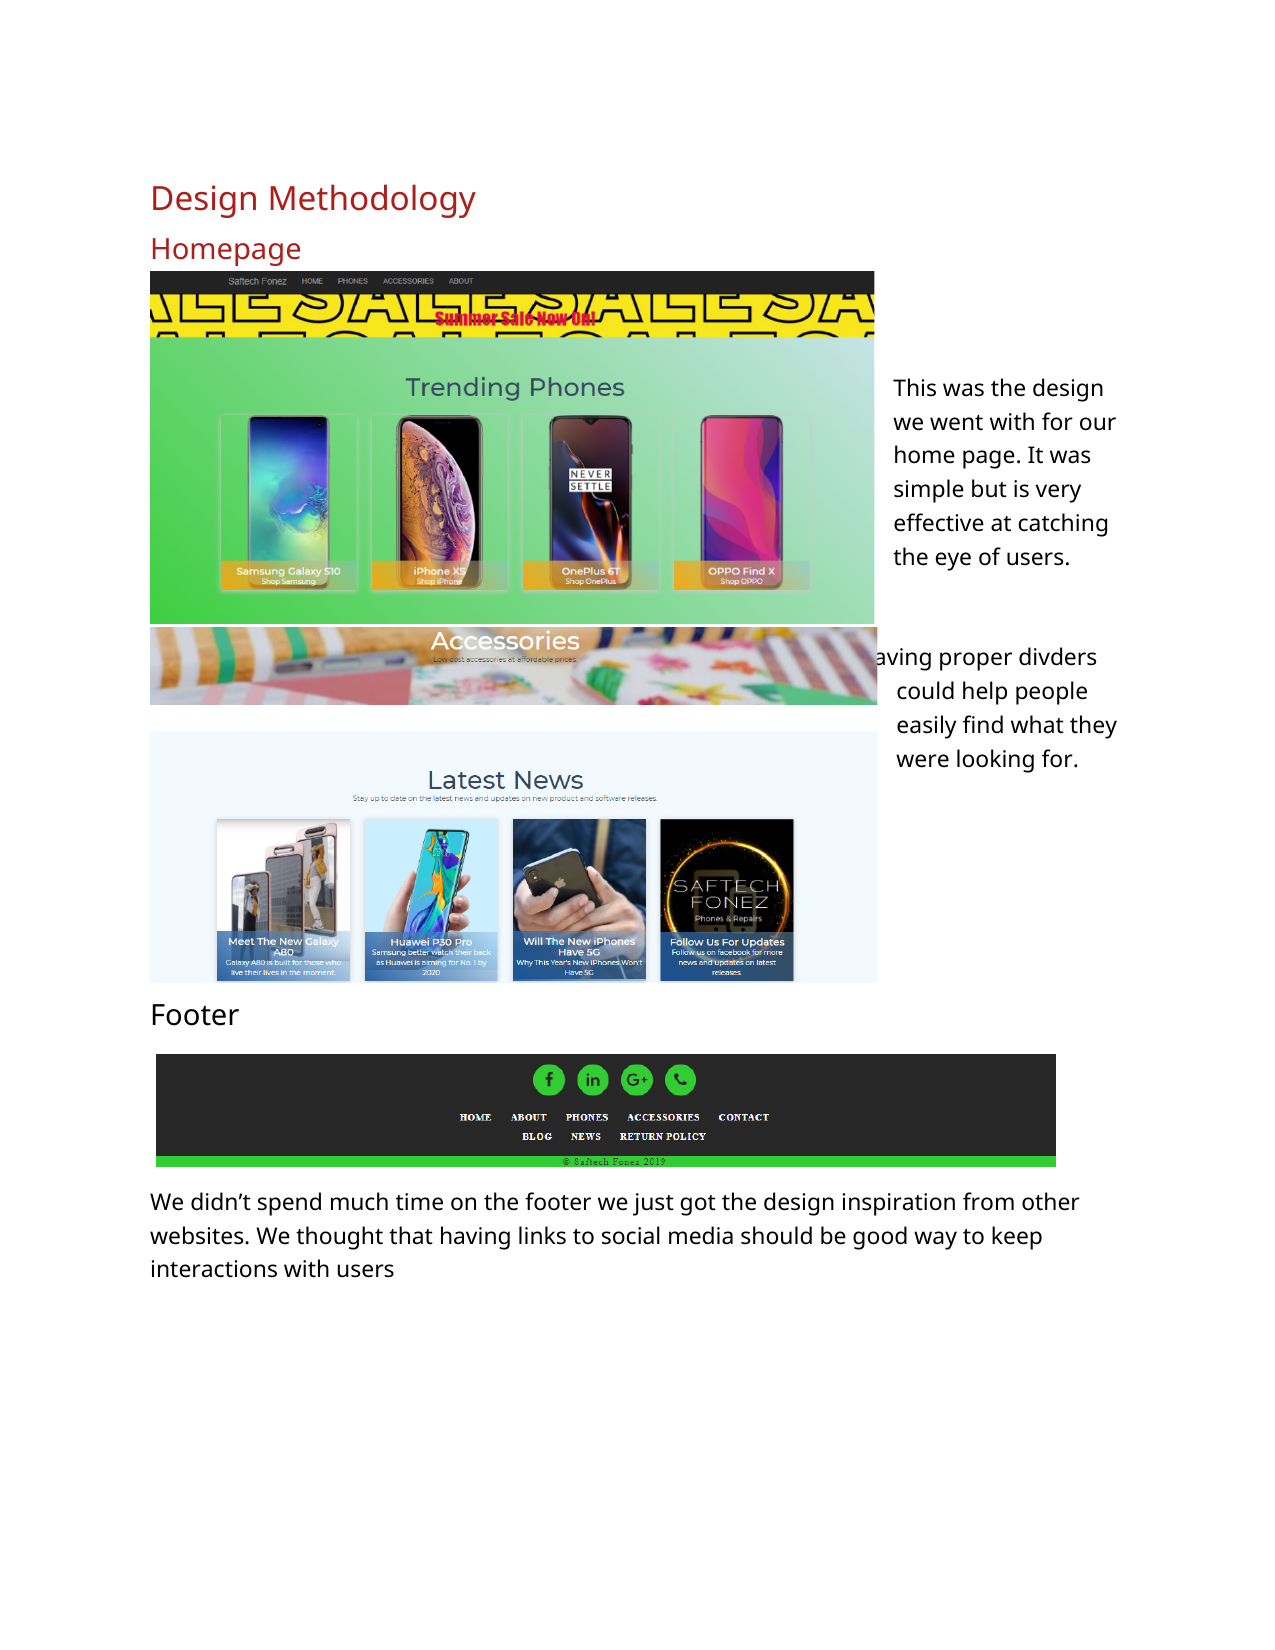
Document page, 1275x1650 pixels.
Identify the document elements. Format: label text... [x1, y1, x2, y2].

text The page is split up into three main colums. We thought the page having proper divders could help people easily find what they were looking for. [878, 641, 1125, 774]
text We didn’t spend much time on the footer we just got the design inspiration from other websites. We thought that having links to social media should be good way to keep interactions with users [150, 1186, 1125, 1284]
text Footer [150, 995, 1125, 1034]
picture [150, 627, 878, 983]
picture [156, 1054, 1056, 1167]
subtitle Design Methodology [150, 175, 1125, 220]
text This was the design we went with for our home page. It was simple but is very effective at catching the eye of users. [875, 372, 1125, 572]
subtitle Homepage [150, 228, 1125, 268]
picture [150, 271, 875, 624]
